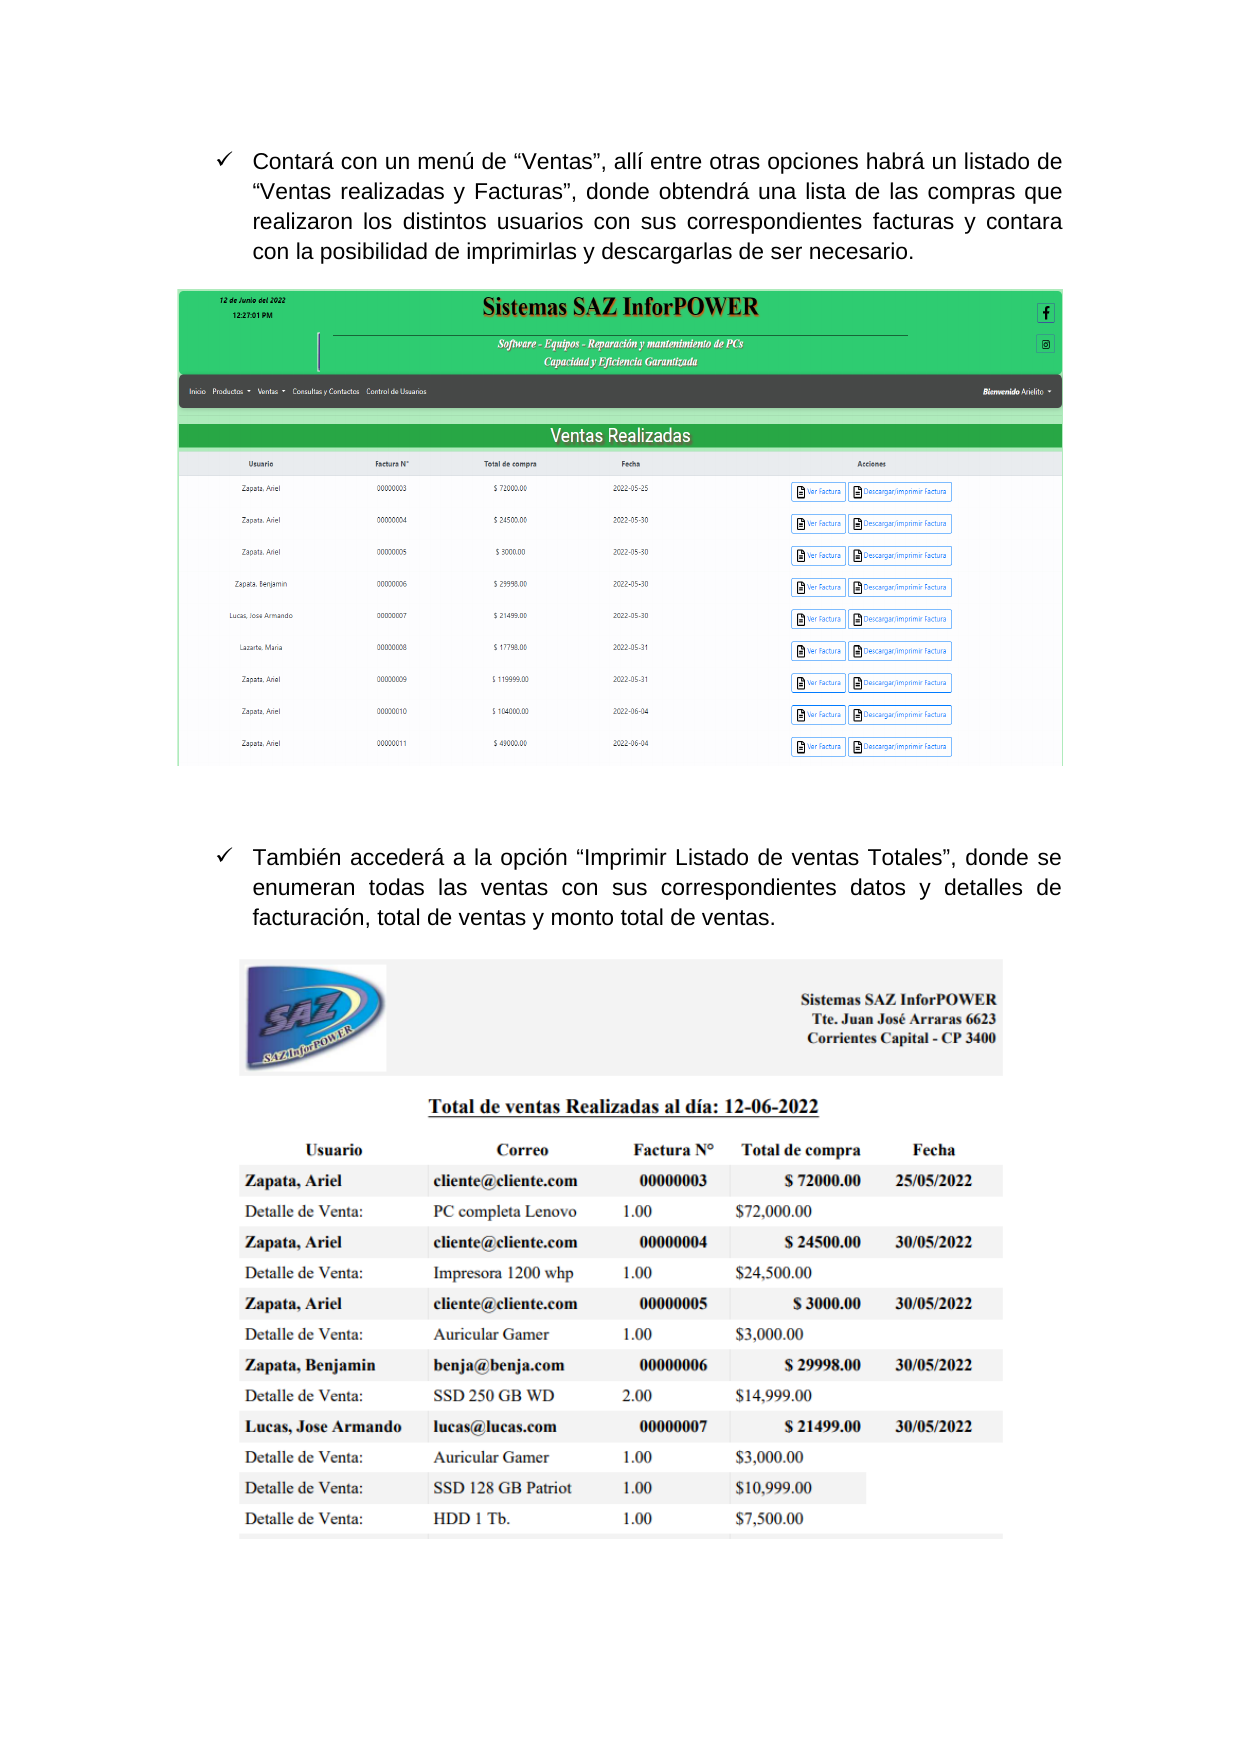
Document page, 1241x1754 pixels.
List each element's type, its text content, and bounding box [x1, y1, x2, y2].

picture [177, 289, 1063, 766]
list Contará con un menú de “Ventas”, allí entre otras opciones habrá un listado de “Ventas realizadas y Facturas”, donde obtendrá una lista de las compras que realizaron los distintos usuarios con sus correspondientes facturas y contara con la posibilidad de imprimirlas y descargarlas de ser necesario. [215, 148, 1063, 264]
list También accederá a la opción “Imprimir Listado de ventas Totales”, donde se enumeran todas las ventas con sus correspondientes datos y detalles de facturación, total de ventas y monto total de ventas. [215, 843, 1063, 930]
picture [234, 955, 1006, 1539]
